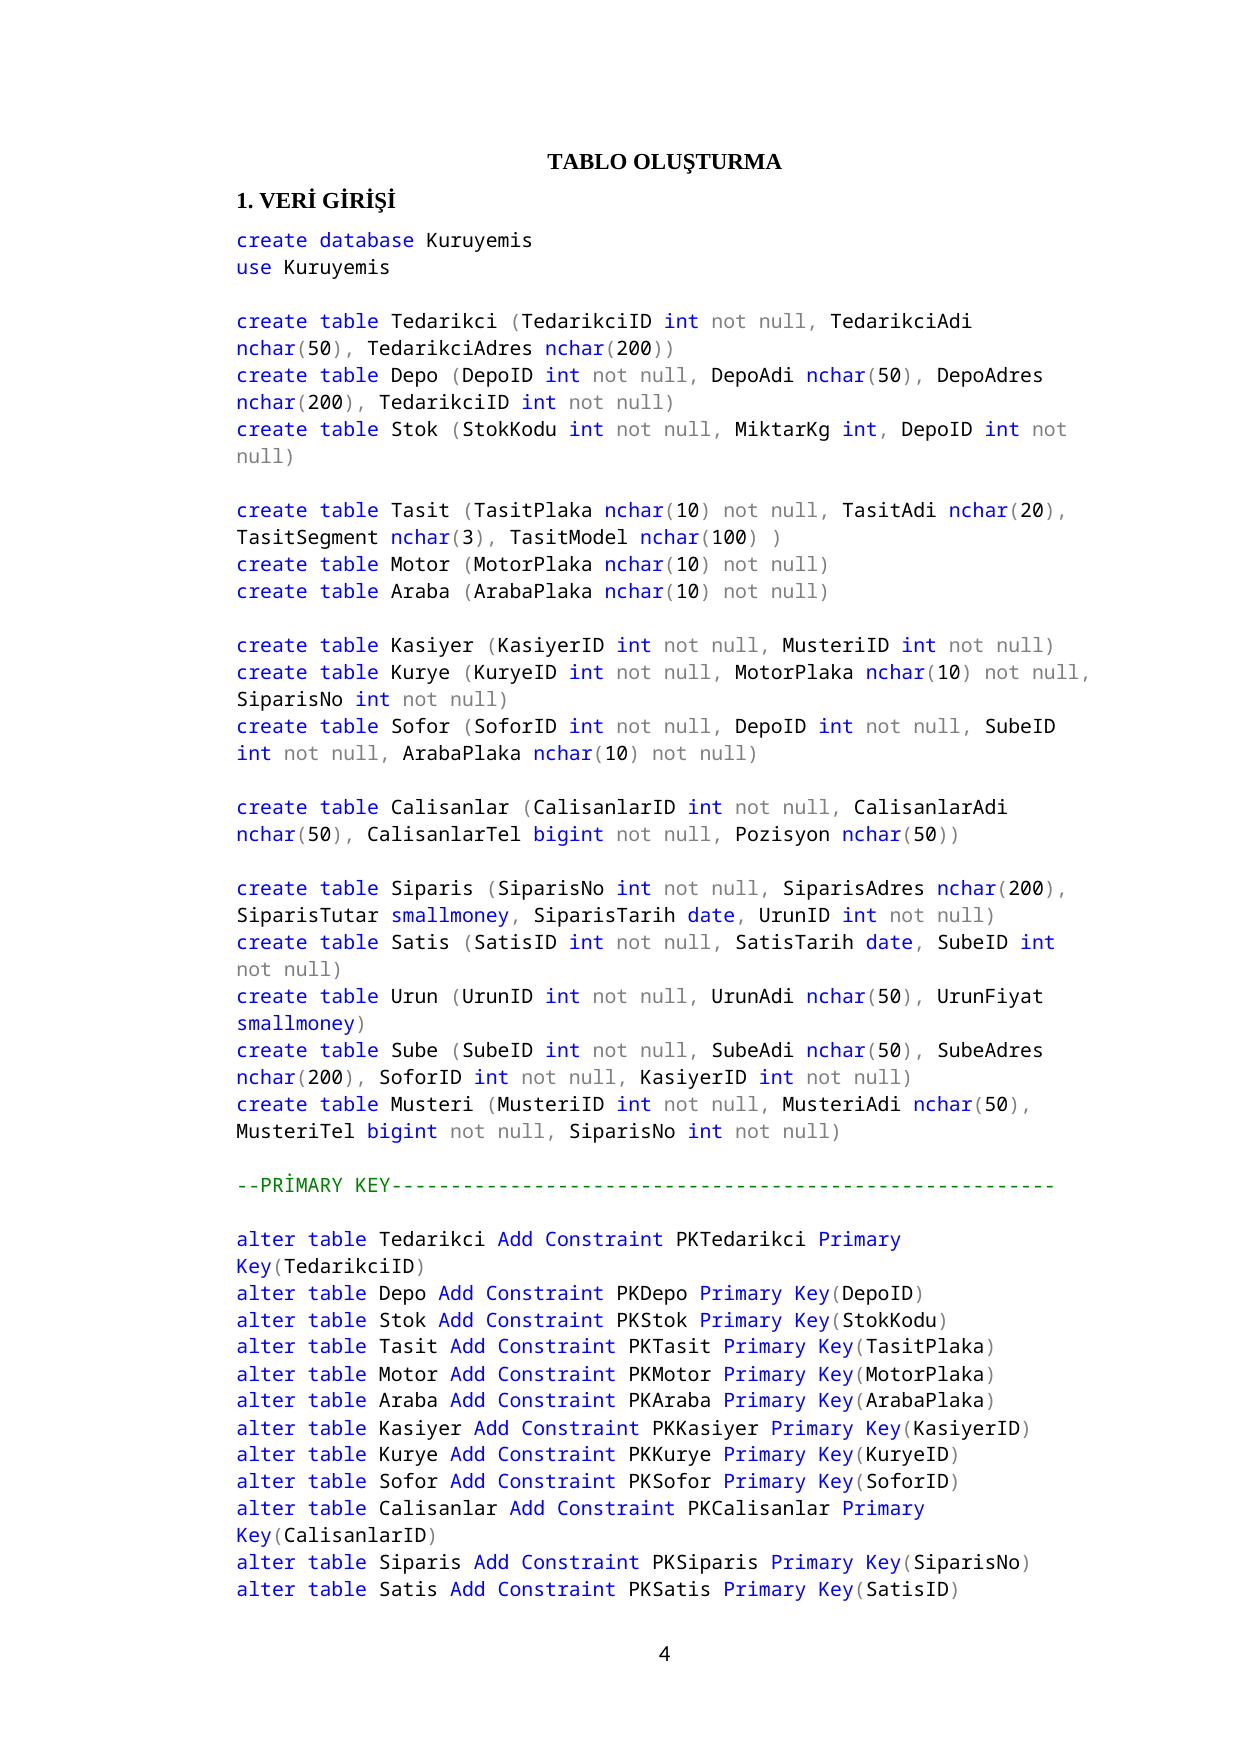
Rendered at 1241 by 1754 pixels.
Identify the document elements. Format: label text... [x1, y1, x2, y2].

subtitle 1. VERİ GİRİŞİ [236, 187, 1092, 213]
text create table Urun (UrunID int not null, UrunAdi nchar(50), UrunFiyat smallmoney) [236, 982, 1092, 1036]
text alter table Satis Add Constraint PKSatis Primary Key(SatisID) [236, 1576, 1092, 1603]
text create table Calisanlar (CalisanlarID int not null, CalisanlarAdi nchar(50), CalisanlarTel bigint not null, Pozisyon nchar(50)) [236, 793, 1092, 847]
text create database Kuruyemis [236, 227, 1092, 254]
text alter table Stok Add Constraint PKStok Primary Key(StokKodu) [236, 1306, 1092, 1333]
text --PRİMARY KEY-------------------------------------------------------- [236, 1171, 1092, 1198]
text create table Kasiyer (KasiyerID int not null, MusteriID int not null) [236, 631, 1092, 658]
text create table Stok (StokKodu int not null, MiktarKg int, DepoID int not null) [236, 416, 1092, 469]
text create table Sofor (SoforID int not null, DepoID int not null, SubeID int not null, ArabaPlaka nchar(10) not null) [236, 712, 1092, 766]
text create table Araba (ArabaPlaka nchar(10) not null) [236, 577, 1092, 604]
text create table Motor (MotorPlaka nchar(10) not null) [236, 550, 1092, 577]
text alter table Kasiyer Add Constraint PKKasiyer Primary Key(KasiyerID) [236, 1414, 1092, 1441]
text use Kuruyemis [236, 254, 1092, 281]
text alter table Motor Add Constraint PKMotor Primary Key(MotorPlaka) [236, 1360, 1092, 1387]
text create table Depo (DepoID int not null, DepoAdi nchar(50), DepoAdres nchar(200), TedarikciID int not null) [236, 362, 1092, 416]
text create table Kurye (KuryeID int not null, MotorPlaka nchar(10) not null, SiparisNo int not null) [236, 658, 1092, 712]
text create table Tasit (TasitPlaka nchar(10) not null, TasitAdi nchar(20), TasitSegment nchar(3), TasitModel nchar(100) ) [236, 496, 1092, 550]
text alter table Calisanlar Add Constraint PKCalisanlar Primary Key(CalisanlarID) [236, 1495, 1092, 1549]
text alter table Araba Add Constraint PKAraba Primary Key(ArabaPlaka) [236, 1387, 1092, 1414]
text alter table Tasit Add Constraint PKTasit Primary Key(TasitPlaka) [236, 1333, 1092, 1360]
text create table Siparis (SiparisNo int not null, SiparisAdres nchar(200), SiparisTutar smallmoney, SiparisTarih date, UrunID int not null) [236, 874, 1092, 928]
text alter table Tedarikci Add Constraint PKTedarikci Primary Key(TedarikciID) [236, 1225, 1092, 1279]
text create table Satis (SatisID int not null, SatisTarih date, SubeID int not null) [236, 928, 1092, 982]
text alter table Sofor Add Constraint PKSofor Primary Key(SoforID) [236, 1468, 1092, 1495]
text create table Tedarikci (TedarikciID int not null, TedarikciAdi nchar(50), TedarikciAdres nchar(200)) [236, 308, 1092, 362]
text create table Sube (SubeID int not null, SubeAdi nchar(50), SubeAdres nchar(200), SoforID int not null, KasiyerID int not null) [236, 1036, 1092, 1090]
text alter table Kurye Add Constraint PKKurye Primary Key(KuryeID) [236, 1441, 1092, 1468]
text alter table Depo Add Constraint PKDepo Primary Key(DepoID) [236, 1279, 1092, 1306]
subtitle TABLO OLUŞTURMA [236, 148, 1092, 174]
text alter table Siparis Add Constraint PKSiparis Primary Key(SiparisNo) [236, 1549, 1092, 1576]
text create table Musteri (MusteriID int not null, MusteriAdi nchar(50), MusteriTel bigint not null, SiparisNo int not null) [236, 1090, 1092, 1144]
